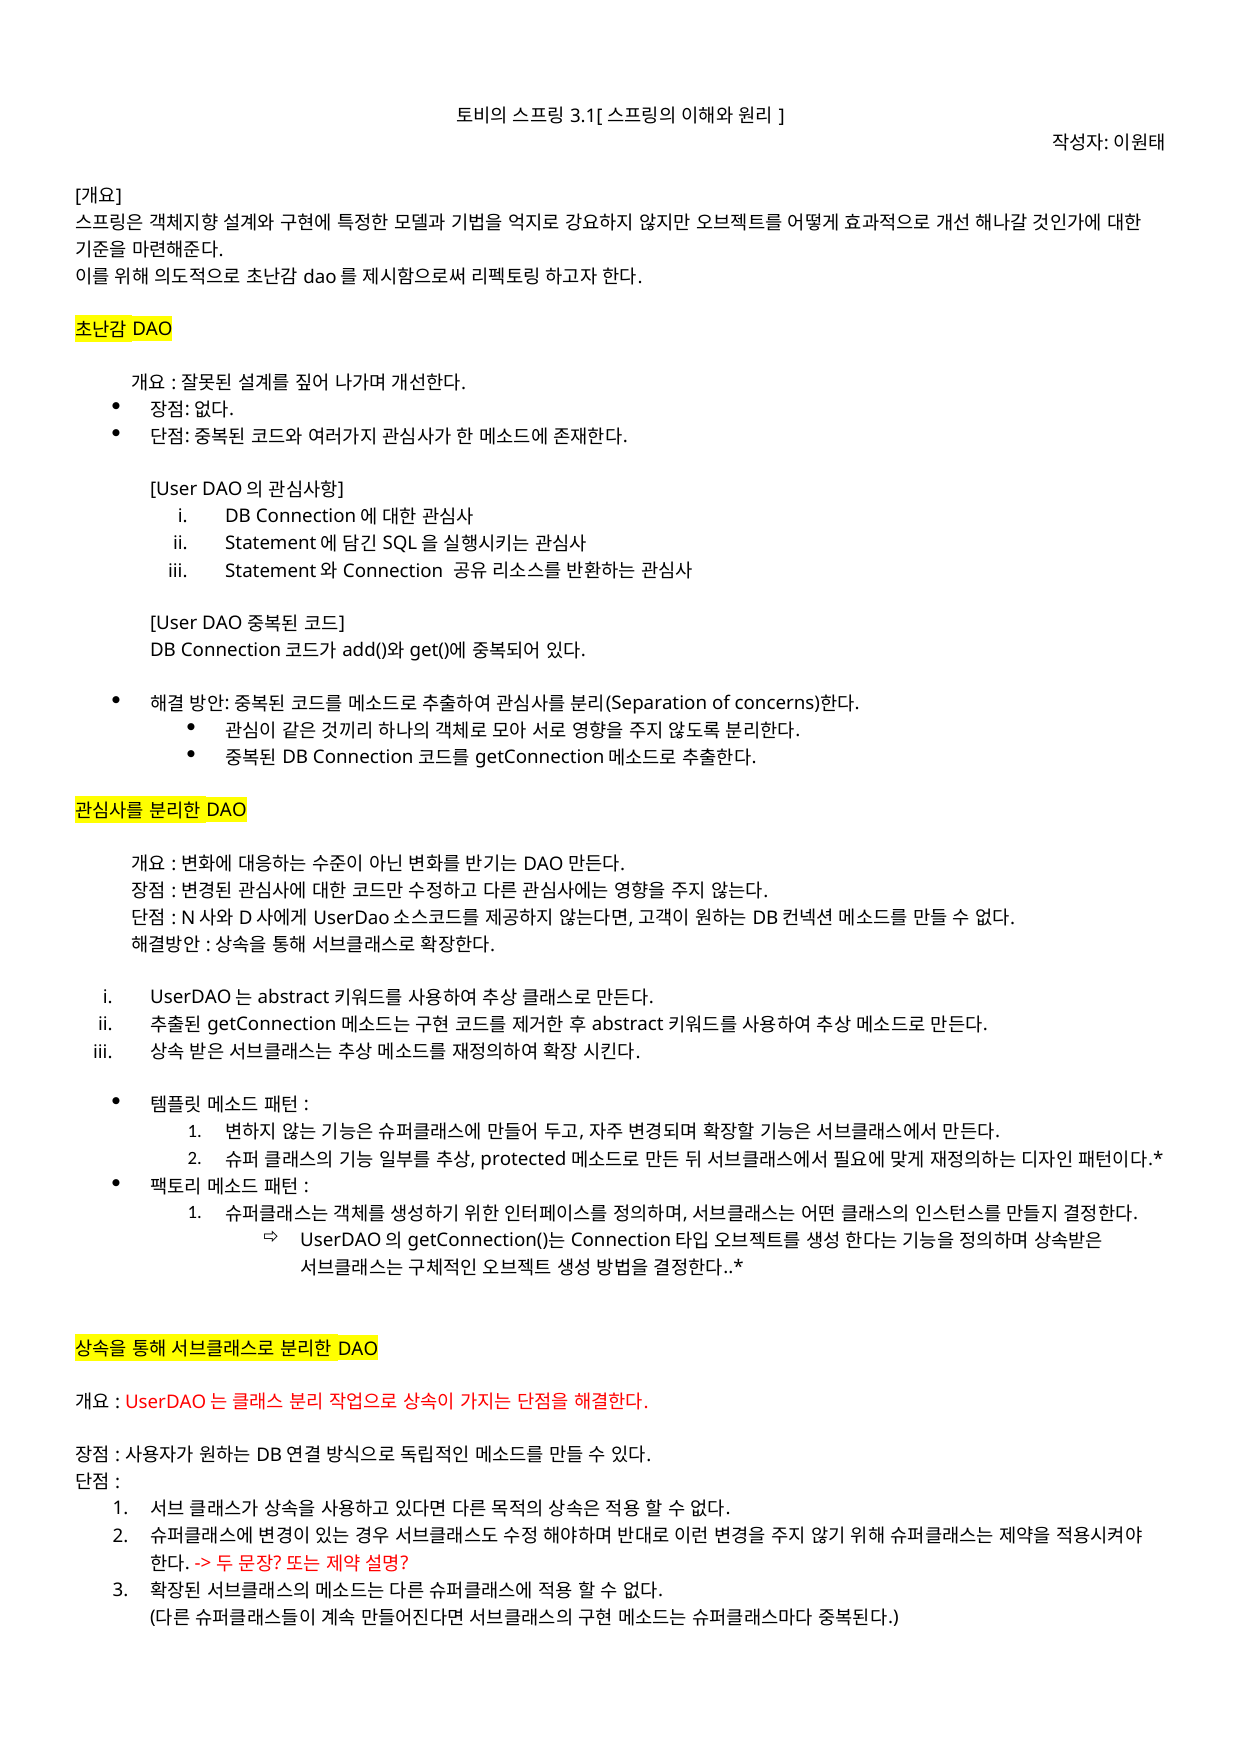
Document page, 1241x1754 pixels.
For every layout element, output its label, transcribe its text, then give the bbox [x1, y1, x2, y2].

text 관심사를 분리한 DAO [206, 796, 1165, 823]
list 슈퍼클래스는 객체를 생성하기 위한 인터페이스를 정의하며, 서브클래스는 어떤 클래스의 인스턴스를 만들지 결정한다. [187, 1198, 1165, 1226]
list 슈퍼 클래스의 기능 일부를 추상, protected 메소드로 만든 뒤 서브클래스에서 필요에 맞게 재정의하는 디자인 패턴이다.* [187, 1144, 1165, 1171]
text 단점 : [75, 1467, 1165, 1494]
text 토비의 스프링 3.1[ 스프링의 이해와 원리 ] [75, 101, 1165, 128]
list Statement에 담긴 SQL을 실행시키는 관심사 [187, 529, 1165, 556]
list 슈퍼클래스에 변경이 있는 경우 서브클래스도 수정 해야하며 반대로 이런 변경을 주지 않기 위해 슈퍼클래스는 제약을 적용시켜야 한다. -> 두 문장? 또는 제약 설명? [112, 1521, 1165, 1575]
list [User DAO 중복된 코드] [150, 609, 1165, 636]
list 팩토리 메소드 패턴 : [112, 1171, 1165, 1198]
list 상속 받은 서브클래스는 추상 메소드를 재정의하여 확장 시킨다. [112, 1037, 1165, 1064]
text 개요 : UserDAO는 클래스 분리 작업으로 상속이 가지는 단점을 해결한다. [75, 1387, 1165, 1414]
list 추출된 getConnection 메소드는 구현 코드를 제거한 후 abstract 키워드를 사용하여 추상 메소드로 만든다. [112, 1010, 1165, 1037]
list 해결 방안: 중복된 코드를 메소드로 추출하여 관심사를 분리(Separation of concerns)한다. [112, 689, 1165, 716]
list 단점: 중복된 코드와 여러가지 관심사가 한 메소드에 존재한다. [112, 422, 1165, 449]
list 확장된 서브클래스의 메소드는 다른 슈퍼클래스에 적용 할 수 없다. [112, 1575, 1165, 1603]
list UserDAO의 getConnection()는 Connection타입 오브젝트를 생성 한다는 기능을 정의하며 상속받은 서브클래스는 구체적인 오브젝트 생성 방법을 결정한다..* [262, 1226, 1165, 1280]
text 작성자: 이원태 [75, 128, 1165, 155]
text 장점 : 사용자가 원하는 DB 연결 방식으로 독립적인 메소드를 만들 수 있다. [75, 1439, 1165, 1467]
list 중복된 DB Connection 코드를 getConnection메소드로 추출한다. [187, 743, 1165, 770]
text 개요 : 잘못된 설계를 짚어 나가며 개선한다. [131, 367, 1165, 394]
text [개요] [75, 180, 1165, 208]
list Statement와 Connection 공유 리소스를 반환하는 관심사 [187, 556, 1165, 583]
list 관심이 같은 것끼리 하나의 객체로 모아 서로 영향을 주지 않도록 분리한다. [187, 716, 1165, 743]
text [User DAO의 관심사항] [150, 474, 1165, 502]
text (다른 슈퍼클래스들이 계속 만들어진다면 서브클래스의 구현 메소드는 슈퍼클래스마다 중복된다.) [150, 1603, 1165, 1630]
text 이를 위해 의도적으로 초난감 dao를 제시함으로써 리펙토링 하고자 한다. [75, 262, 1165, 289]
list 변하지 않는 기능은 슈퍼클래스에 만들어 두고, 자주 변경되며 확장할 기능은 서브클래스에서 만든다. [187, 1117, 1165, 1144]
list UserDAO는 abstract 키워드를 사용하여 추상 클래스로 만든다. [112, 983, 1165, 1010]
list 템플릿 메소드 패턴 : [112, 1090, 1165, 1117]
list DB Connection에 대한 관심사 [187, 502, 1165, 529]
text 단점 : N사와 D사에게 UserDao소스코드를 제공하지 않는다면, 고객이 원하는 DB컨넥션 메소드를 만들 수 없다. [131, 903, 1165, 930]
text 스프링은 객체지향 설계와 구현에 특정한 모델과 기법을 억지로 강요하지 않지만 오브젝트를 어떻게 효과적으로 개선 해나갈 것인가에 대한 기준을 마련해준다. [75, 208, 1165, 262]
text DB Connection코드가 add()와 get()에 중복되어 있다. [150, 636, 1165, 663]
list 장점: 없다. [112, 394, 1165, 422]
text 해결방안 : 상속을 통해 서브클래스로 확장한다. [131, 930, 1165, 957]
list 서브 클래스가 상속을 사용하고 있다면 다른 목적의 상속은 적용 할 수 없다. [112, 1494, 1165, 1521]
text 장점 : 변경된 관심사에 대한 코드만 수정하고 다른 관심사에는 영향을 주지 않는다. [131, 876, 1165, 903]
text 상속을 통해 서브클래스로 분리한 DAO [338, 1334, 1165, 1361]
text 초난감 DAO [132, 315, 1165, 342]
text 개요 : 변화에 대응하는 수준이 아닌 변화를 반기는 DAO 만든다. [131, 848, 1165, 876]
